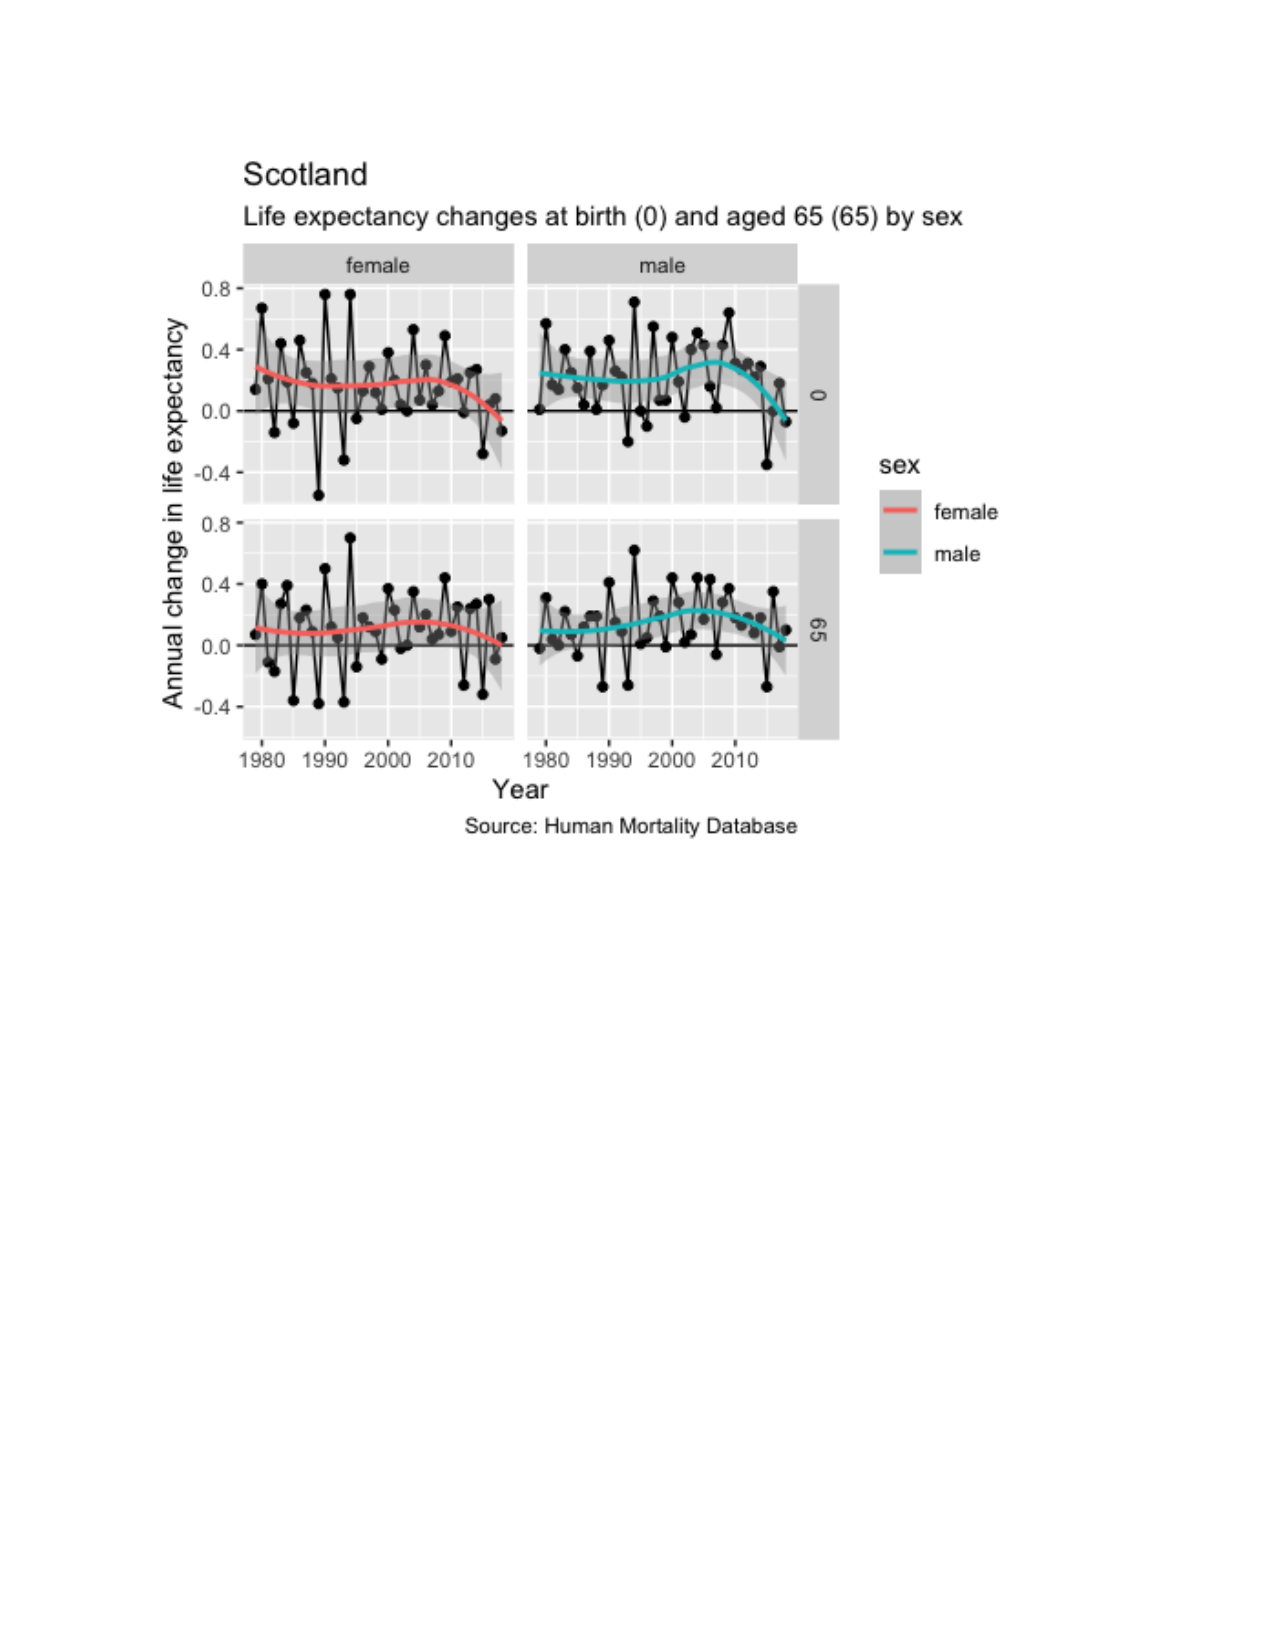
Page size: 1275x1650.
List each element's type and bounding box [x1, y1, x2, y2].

picture [150, 150, 1025, 850]
